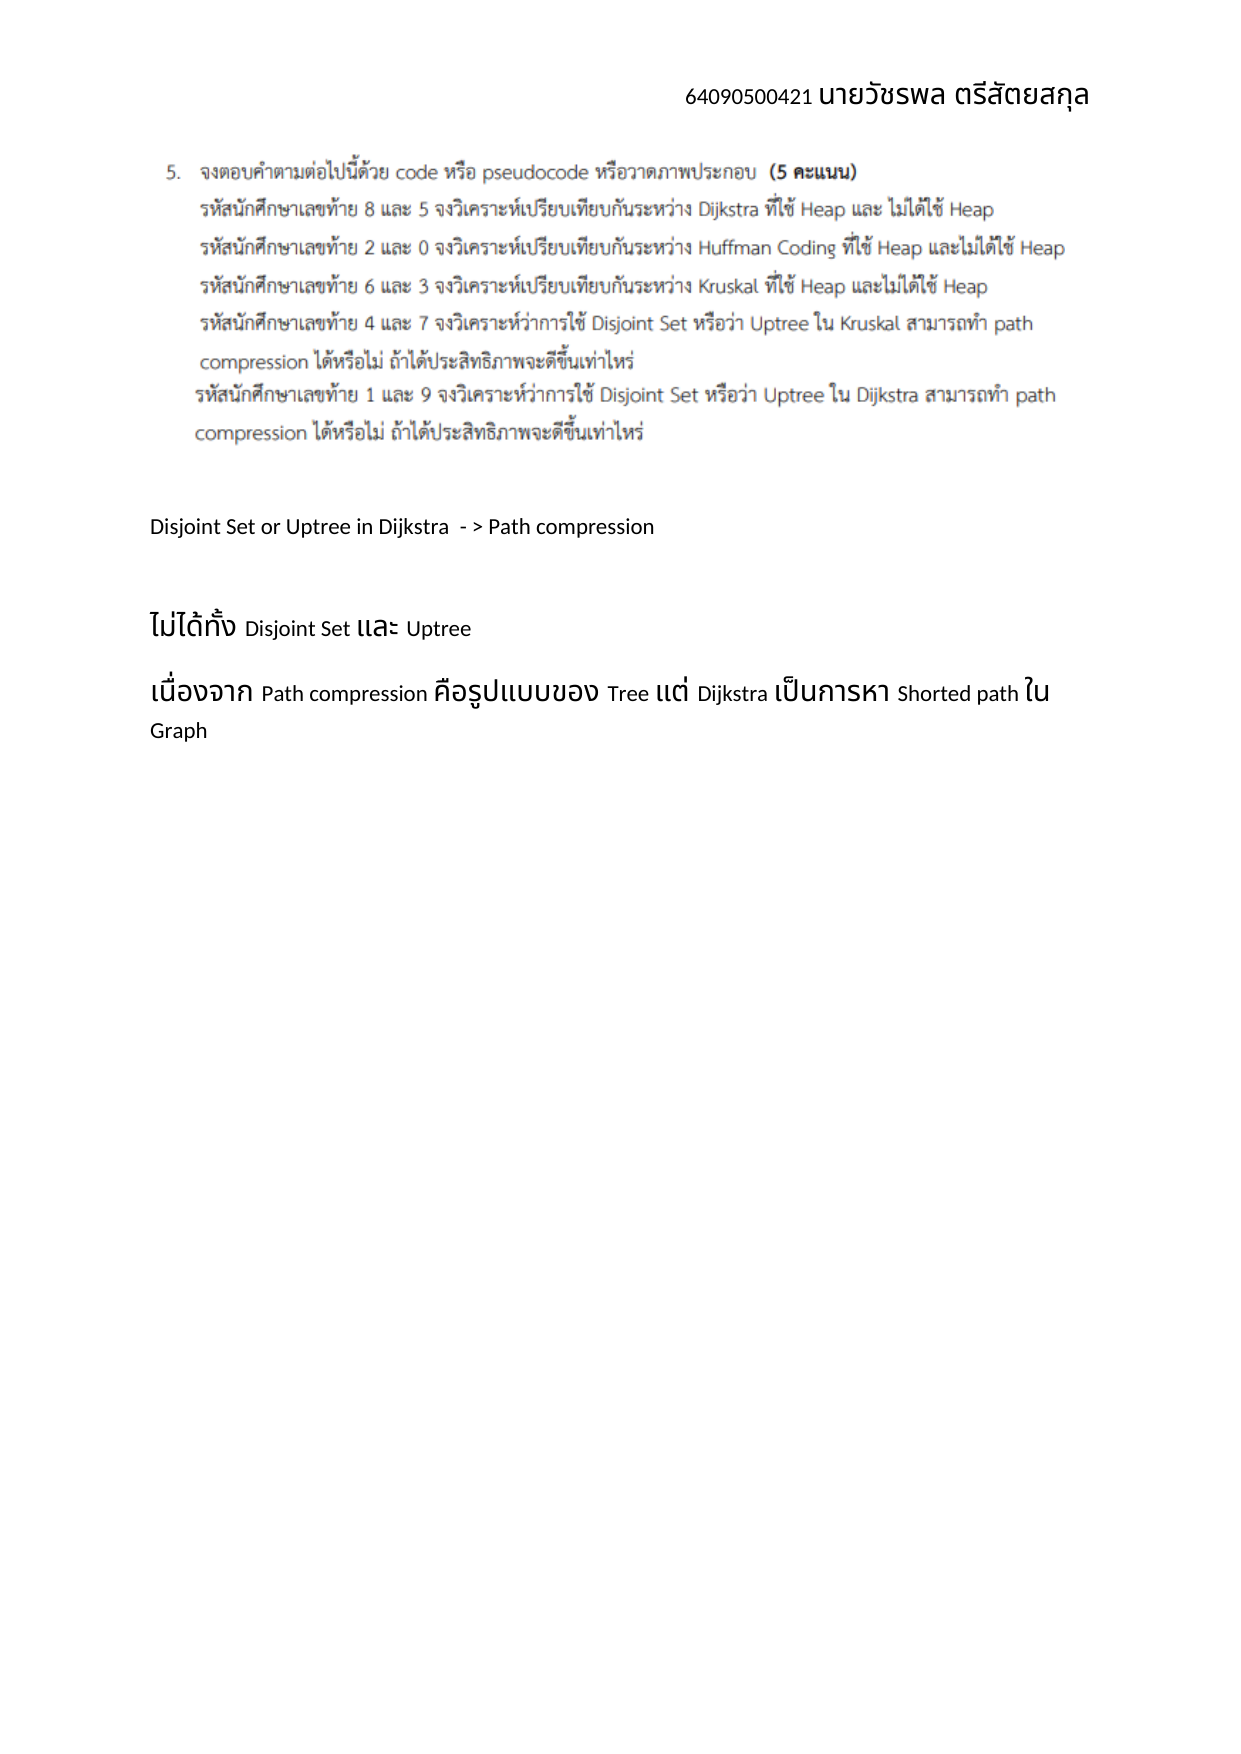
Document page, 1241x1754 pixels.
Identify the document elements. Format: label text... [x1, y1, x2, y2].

picture [150, 377, 1086, 447]
text ไม่ได้ทั้ง Disjoint Set และ Uptree [150, 606, 1090, 650]
text Disjoint Set or Uptree in Dijkstra - > Path compression [150, 512, 1090, 540]
picture [151, 150, 1091, 376]
text เนื่องจาก Path compression คือรูปแบบของ Tree แต่ Dijkstra เป็นการหา Shorted path ใน Graph [150, 670, 1090, 744]
